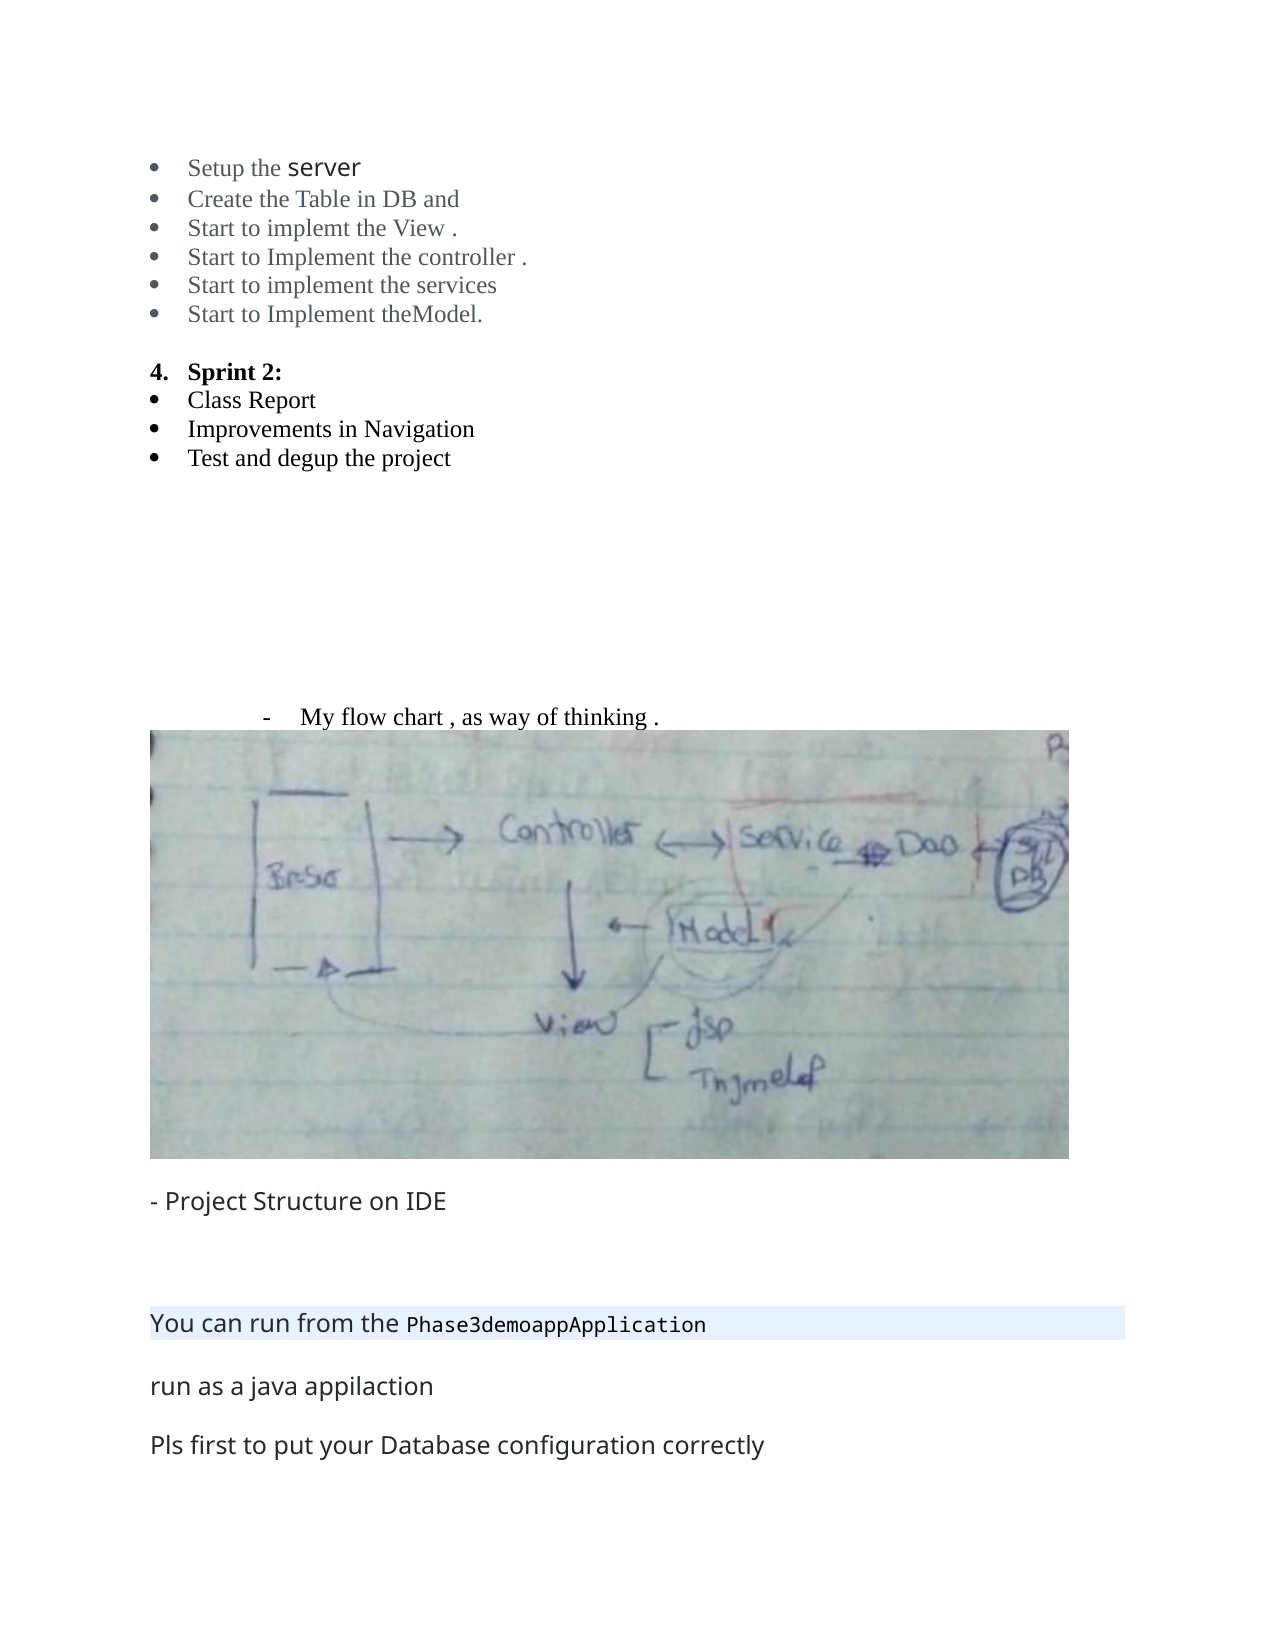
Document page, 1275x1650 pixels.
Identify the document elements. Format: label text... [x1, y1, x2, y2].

text Pls first to put your Database configuration correctly [150, 1428, 1125, 1462]
list My flow chart , as way of thinking . [262, 702, 1125, 730]
list Class Report [150, 385, 1125, 414]
list Start to Implement theModel. [150, 299, 1125, 328]
list Create the Table in DB and [150, 184, 1125, 213]
list Test and degup the project [150, 443, 1125, 472]
list Start to Implement the controller . [150, 242, 1125, 270]
picture [150, 730, 1069, 1159]
text - Project Structure on IDE [150, 1183, 1125, 1217]
list Sprint 2: [150, 357, 1125, 385]
text run as a java appilaction [150, 1369, 1125, 1403]
text You can run from the Phase3demoappApplication [150, 1306, 1125, 1340]
list Start to implement the services [150, 270, 1125, 299]
list Improvements in Navigation [150, 414, 1125, 443]
list Setup the server [150, 150, 1125, 184]
list Start to implemt the View . [150, 213, 1125, 242]
